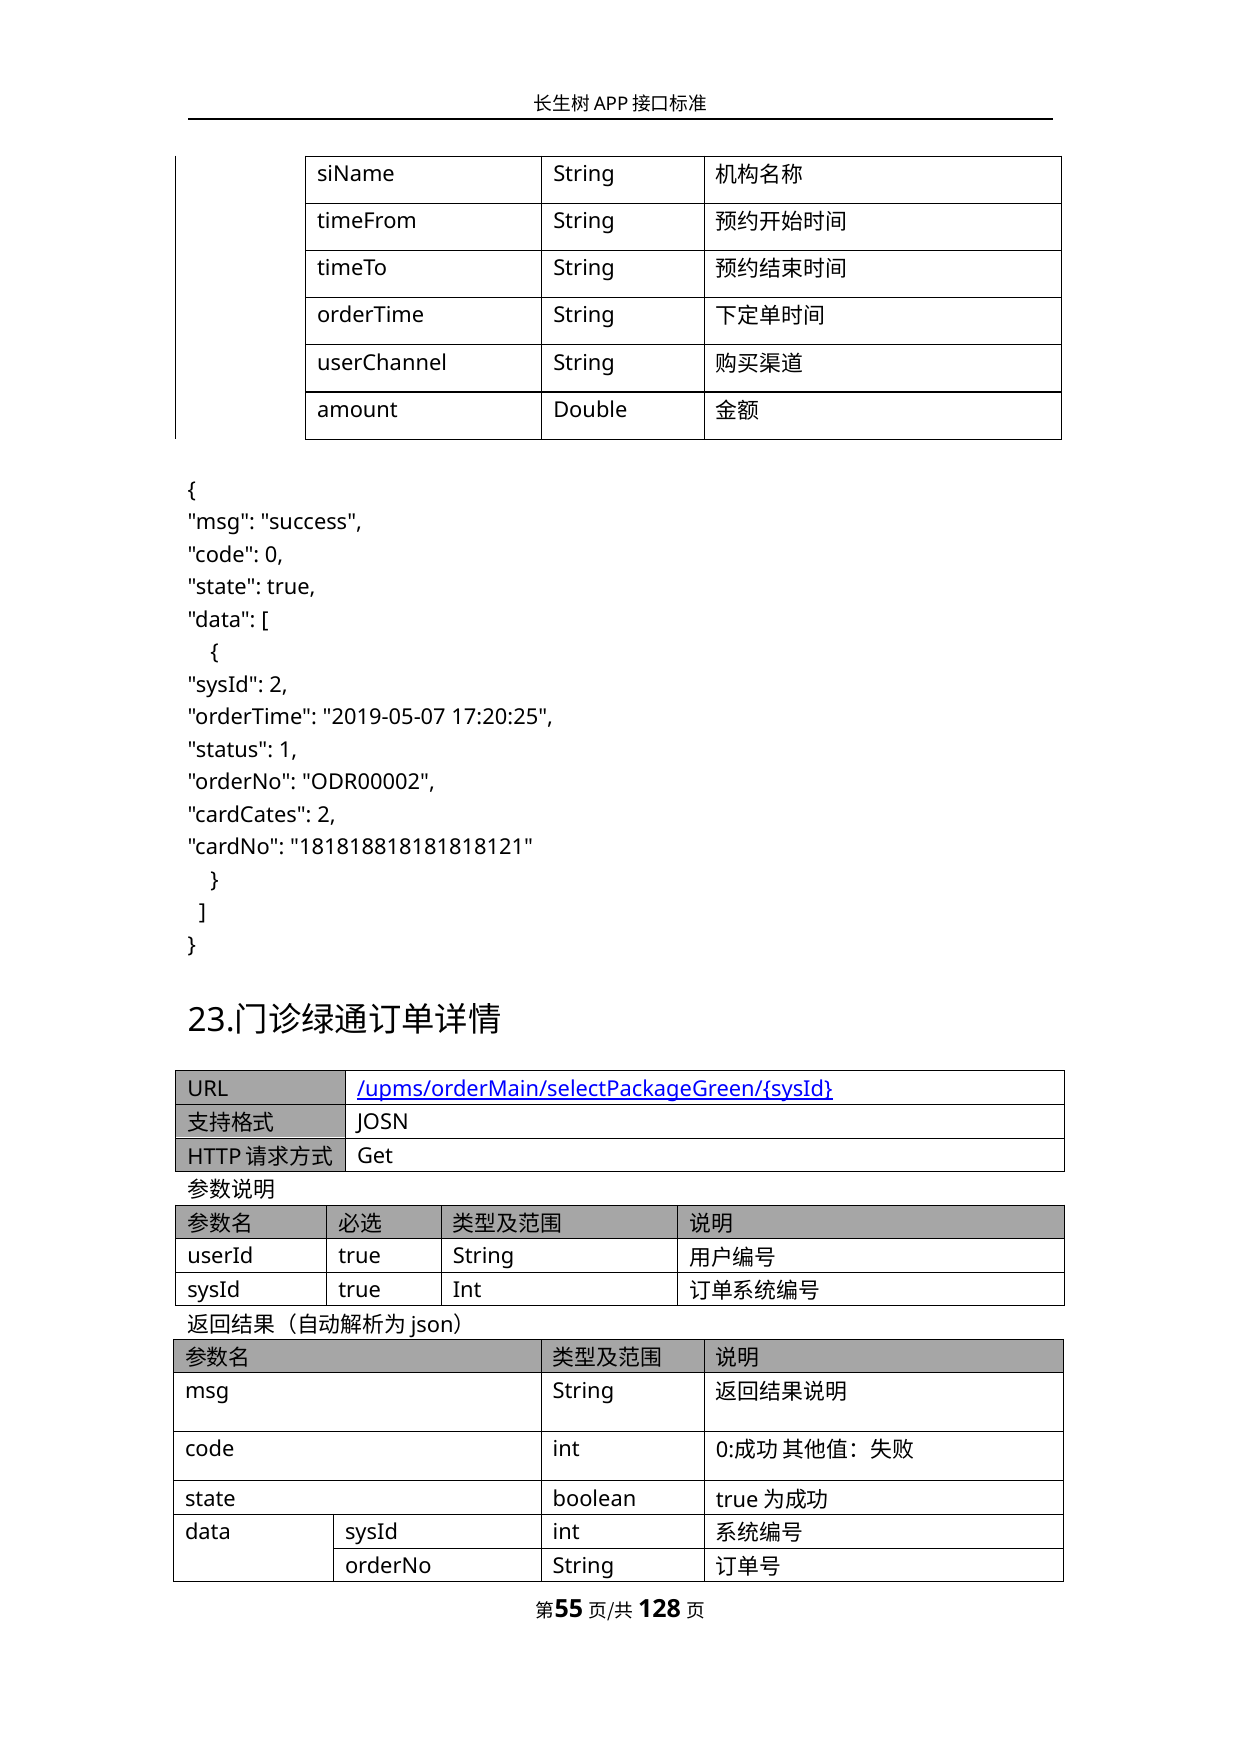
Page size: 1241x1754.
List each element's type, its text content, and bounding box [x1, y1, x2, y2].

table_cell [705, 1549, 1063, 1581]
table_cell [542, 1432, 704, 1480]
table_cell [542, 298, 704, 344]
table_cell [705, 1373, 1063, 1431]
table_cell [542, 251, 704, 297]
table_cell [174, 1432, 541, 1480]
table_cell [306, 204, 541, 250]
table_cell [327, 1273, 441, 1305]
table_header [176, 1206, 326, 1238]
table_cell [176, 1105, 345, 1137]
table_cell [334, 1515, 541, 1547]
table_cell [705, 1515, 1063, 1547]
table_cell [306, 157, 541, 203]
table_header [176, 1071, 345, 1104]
text "code": 0, [187, 537, 1053, 570]
text "cardCates": 2, [187, 797, 1053, 830]
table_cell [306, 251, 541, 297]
text "cardNo": "181818818181818121" [187, 830, 1053, 862]
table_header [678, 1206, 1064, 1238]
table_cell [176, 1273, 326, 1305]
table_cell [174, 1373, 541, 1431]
text "msg": "success", [187, 505, 1053, 537]
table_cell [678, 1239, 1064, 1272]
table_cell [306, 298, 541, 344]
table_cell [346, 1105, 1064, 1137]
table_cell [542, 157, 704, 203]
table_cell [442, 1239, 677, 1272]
text } [187, 927, 1053, 960]
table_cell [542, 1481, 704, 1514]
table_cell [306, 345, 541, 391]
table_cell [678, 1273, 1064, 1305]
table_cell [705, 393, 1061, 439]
text "orderTime": "2019-05-07 17:20:25", [187, 700, 1053, 732]
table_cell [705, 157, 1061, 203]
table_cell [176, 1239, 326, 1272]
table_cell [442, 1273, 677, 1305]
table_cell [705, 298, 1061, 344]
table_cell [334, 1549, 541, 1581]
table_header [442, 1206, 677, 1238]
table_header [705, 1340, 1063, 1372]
text 返回结果（自动解析为json） [187, 1306, 1053, 1339]
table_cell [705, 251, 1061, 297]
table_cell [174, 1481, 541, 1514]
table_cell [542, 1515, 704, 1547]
text "state": true, [187, 570, 1053, 602]
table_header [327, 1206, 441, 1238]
text { [187, 635, 1053, 667]
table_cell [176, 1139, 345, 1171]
text "sysId": 2, [187, 667, 1053, 700]
text ] [187, 895, 1053, 927]
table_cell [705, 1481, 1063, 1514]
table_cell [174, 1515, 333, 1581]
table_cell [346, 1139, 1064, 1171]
text "data": [ [187, 602, 1053, 635]
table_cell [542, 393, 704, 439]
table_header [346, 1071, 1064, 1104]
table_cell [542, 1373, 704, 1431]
text { [187, 472, 1053, 505]
text 参数说明 [187, 1172, 1053, 1204]
text "status": 1, [187, 732, 1053, 765]
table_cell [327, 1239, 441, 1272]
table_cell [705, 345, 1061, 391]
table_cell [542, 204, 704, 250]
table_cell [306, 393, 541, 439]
subtitle 23.门诊绿通订单详情 [187, 985, 1053, 1050]
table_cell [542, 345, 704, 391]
text "orderNo": "ODR00002", [187, 765, 1053, 797]
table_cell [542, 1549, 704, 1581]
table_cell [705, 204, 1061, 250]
text } [187, 862, 1053, 895]
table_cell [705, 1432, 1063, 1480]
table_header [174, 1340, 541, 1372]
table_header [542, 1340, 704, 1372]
